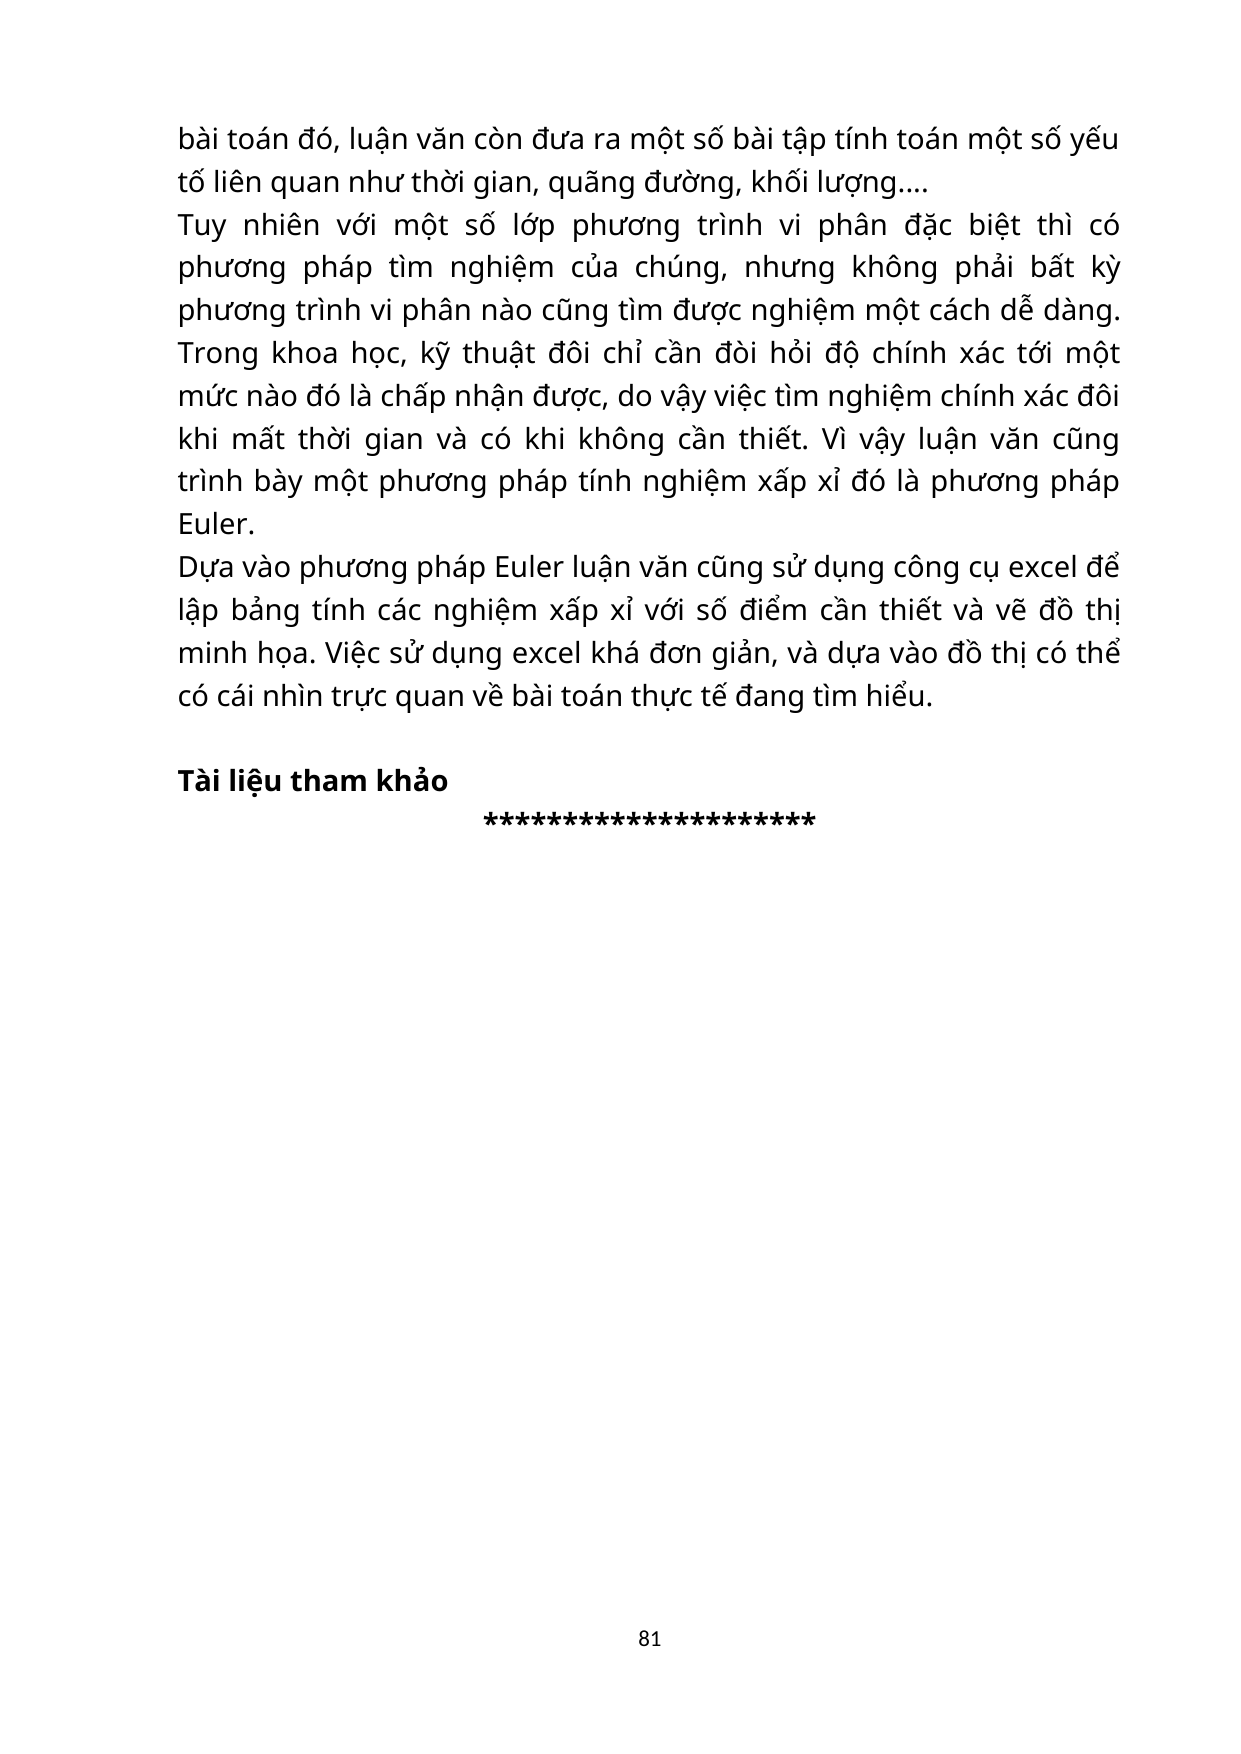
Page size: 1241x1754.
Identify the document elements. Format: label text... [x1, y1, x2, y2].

text ********************* [177, 803, 1122, 843]
text Tuy nhiên với một số lớp phương trình vi phân đặc biệt thì có phương pháp tìm nghiệm của chúng, nhưng không phải bất kỳ phương trình vi phân nào cũng tìm được nghiệm một cách dễ dàng. Trong khoa học, kỹ thuật đôi chỉ cần đòi hỏi độ chính xác tới một mức nào đó là chấp nhận được, do vậy việc tìm nghiệm chính xác đôi khi mất thời gian và có khi không cần thiết. Vì vậy luận văn cũng trình bày một phương pháp tính nghiệm xấp xỉ đó là phương pháp Euler. [177, 204, 1122, 543]
text Dựa vào phương pháp Euler luận văn cũng sử dụng công cụ excel để lập bảng tính các nghiệm xấp xỉ với số điểm cần thiết và vẽ đồ thị minh họa. Việc sử dụng excel khá đơn giản, và dựa vào đồ thị có thể có cái nhìn trực quan về bài toán thực tế đang tìm hiểu. [177, 546, 1122, 714]
text Tài liệu tham khảo [177, 760, 1122, 800]
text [177, 118, 1122, 201]
